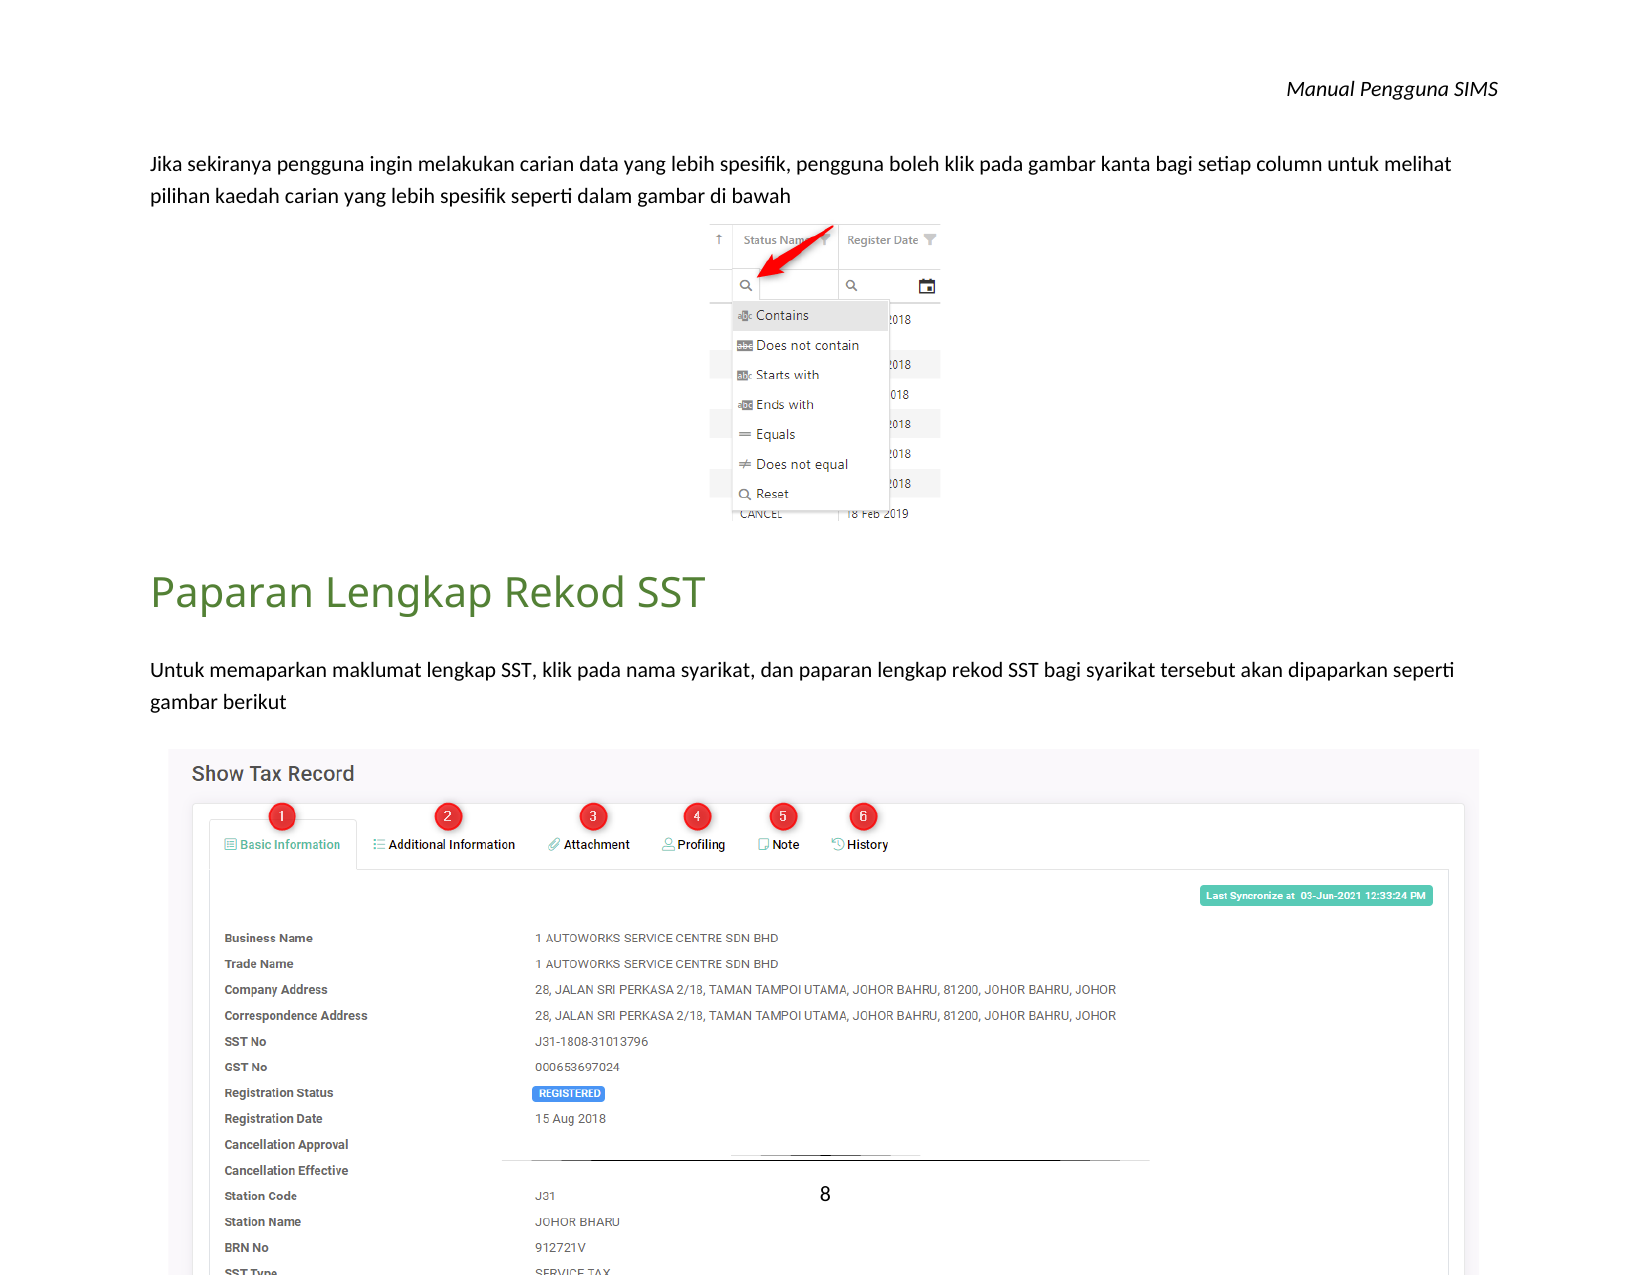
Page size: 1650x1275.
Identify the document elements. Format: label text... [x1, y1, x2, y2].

text Untuk memaparkan maklumat lengkap SST, klik pada nama syarikat, dan paparan lengkap rekod SST bagi syarikat tersebut akan dipaparkan seperti gambar berikut [150, 624, 1500, 714]
text Jika sekiranya pengguna ingin melakukan carian data yang lebih spesifik, pengguna boleh klik pada gambar kanta bagi setiap column untuk melihat pilihan kaedah carian yang lebih spesifik seperti dalam gambar di bawah [150, 150, 1500, 209]
subtitle Paparan Lengkap Rekod SST [150, 563, 1500, 620]
picture [168, 749, 1480, 1275]
picture [709, 213, 941, 521]
